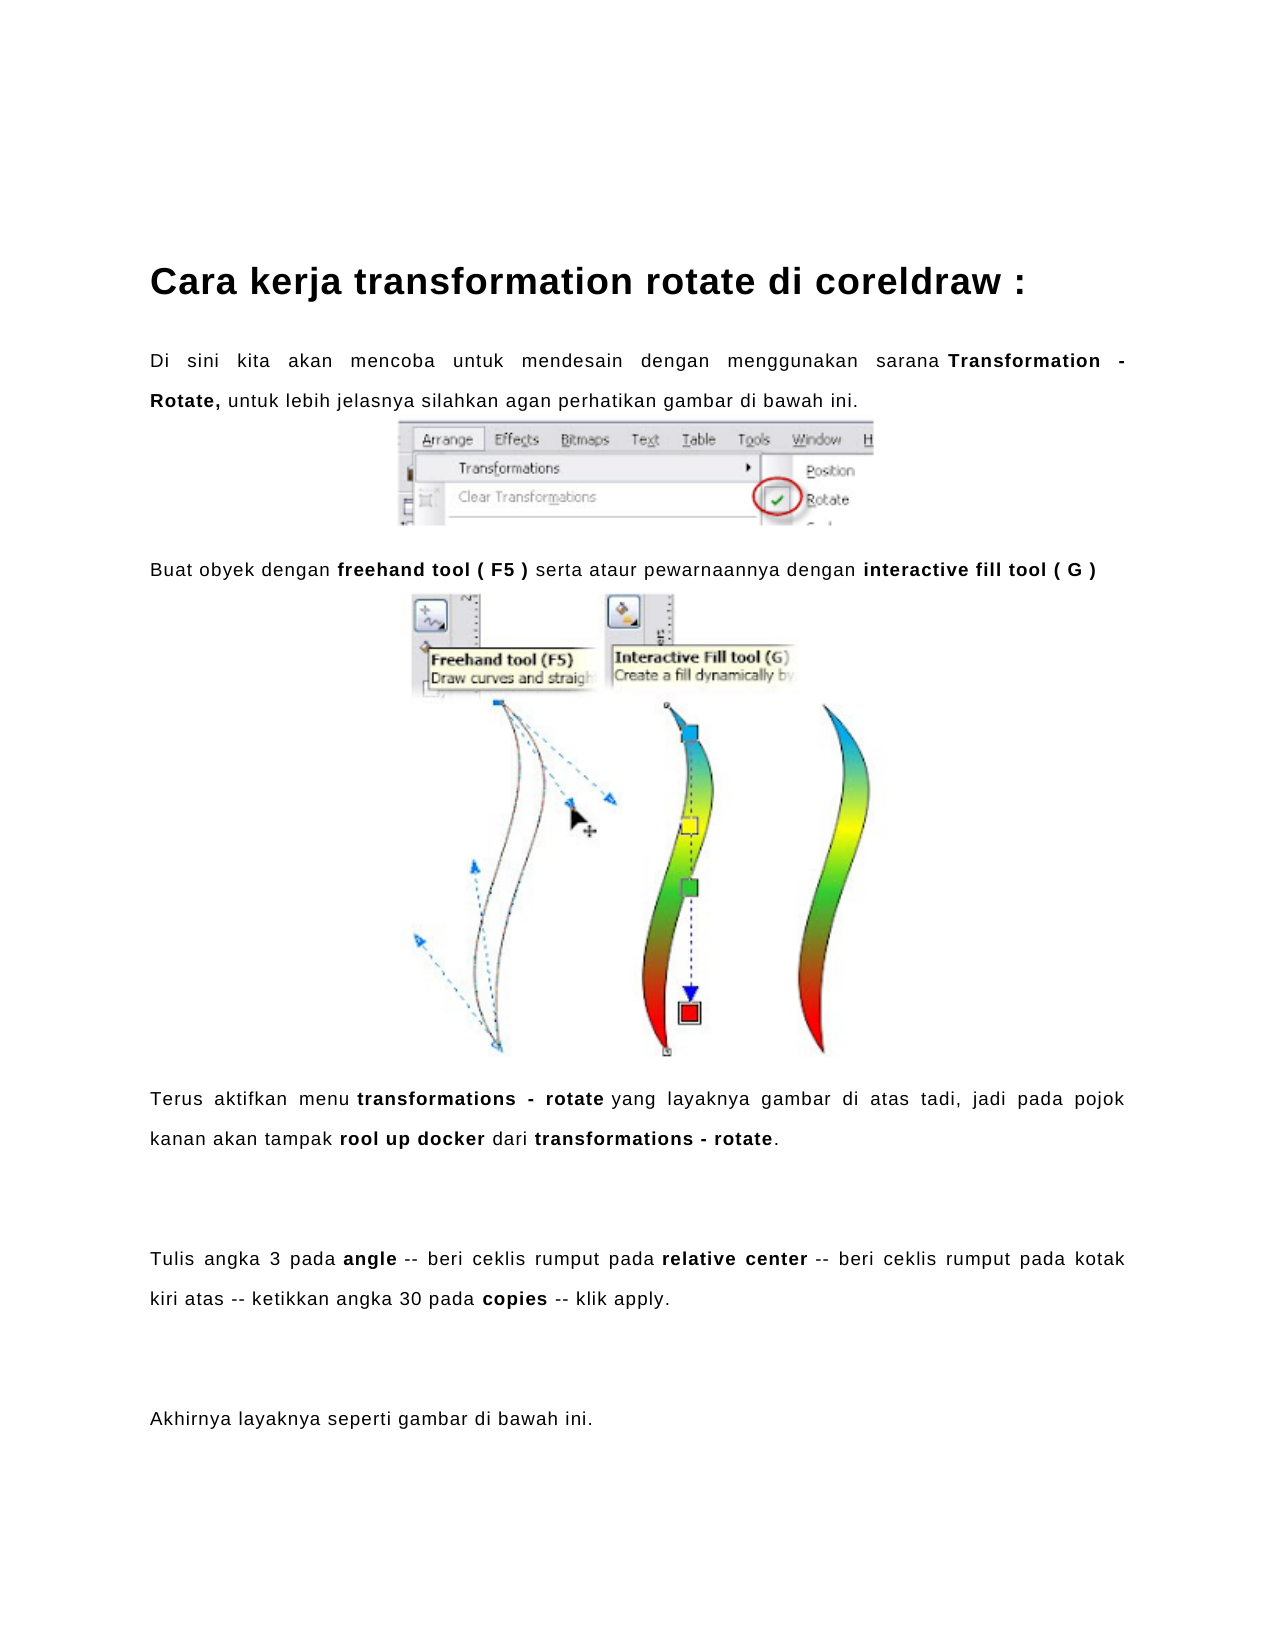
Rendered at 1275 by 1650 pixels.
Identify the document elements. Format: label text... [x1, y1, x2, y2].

text Cara kerja transformation rotate di coreldraw : [150, 259, 1125, 302]
text Akhirnya layaknya seperti gambar di bawah ini. [150, 1389, 1125, 1429]
picture [387, 411, 888, 540]
text Buat obyek dengan freehand tool ( F5 ) serta ataur pewarnaannya dengan interactive fill tool ( G ) [150, 540, 1125, 580]
text Tulis angka 3 pada angle -- beri ceklis rumput pada relative center -- beri ceklis rumput pada kotak kiri atas -- ketikkan angka 30 pada copies -- klik apply. [150, 1229, 1125, 1309]
text Di sini kita akan mencoba untuk mendesain dengan menggunakan sarana Transformation - Rotate, untuk lebih jelasnya silahkan agan perhatikan gambar di bawah ini. [150, 331, 1125, 411]
picture [387, 580, 888, 1069]
text Terus aktifkan menu transformations - rotate yang layaknya gambar di atas tadi, jadi pada pojok kanan akan tampak rool up docker dari transformations - rotate. [150, 1069, 1125, 1149]
